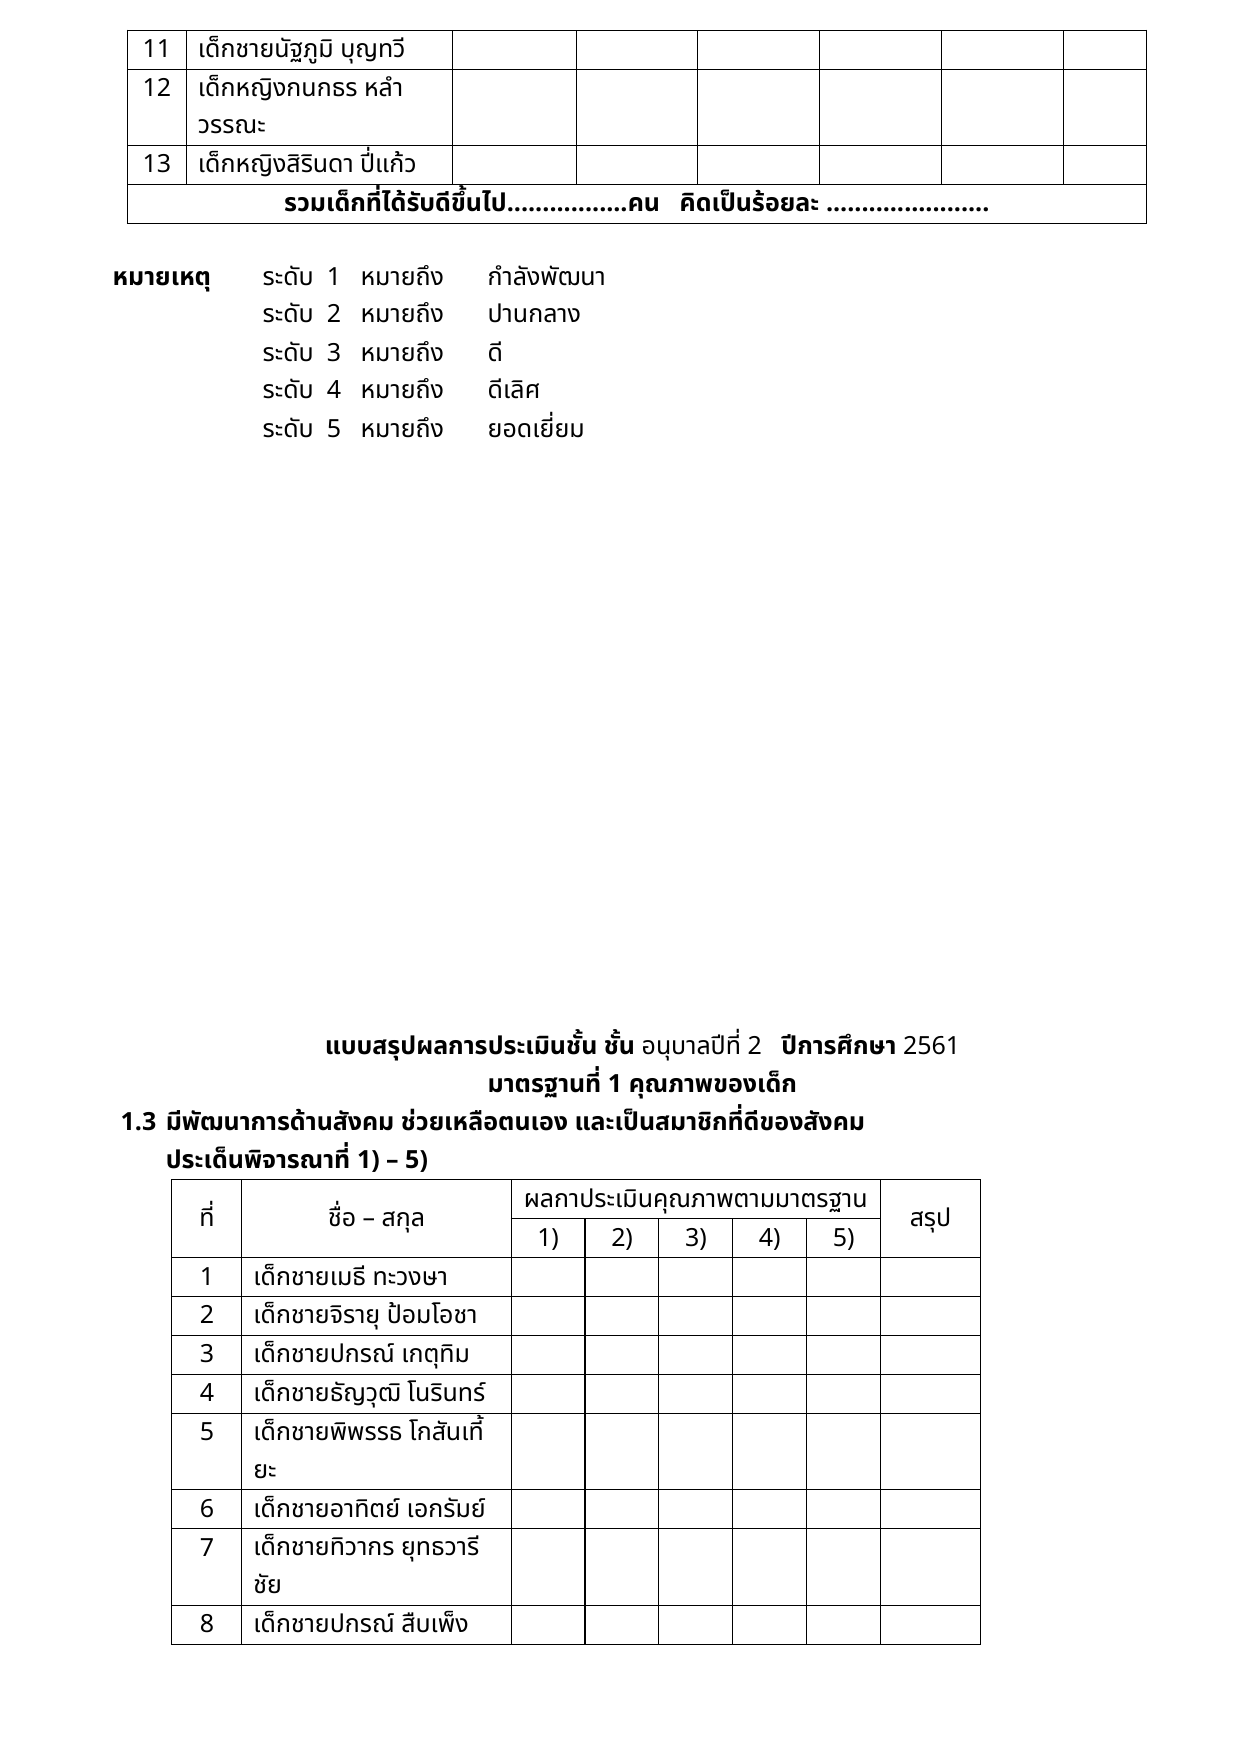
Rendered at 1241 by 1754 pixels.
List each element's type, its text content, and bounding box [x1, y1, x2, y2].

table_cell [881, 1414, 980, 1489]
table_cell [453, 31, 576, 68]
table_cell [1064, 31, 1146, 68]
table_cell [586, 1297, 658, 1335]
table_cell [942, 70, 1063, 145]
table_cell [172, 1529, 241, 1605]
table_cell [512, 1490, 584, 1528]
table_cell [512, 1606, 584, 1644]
list ประเด็นพิจารณาที่ 1) – 5) [166, 1141, 1172, 1179]
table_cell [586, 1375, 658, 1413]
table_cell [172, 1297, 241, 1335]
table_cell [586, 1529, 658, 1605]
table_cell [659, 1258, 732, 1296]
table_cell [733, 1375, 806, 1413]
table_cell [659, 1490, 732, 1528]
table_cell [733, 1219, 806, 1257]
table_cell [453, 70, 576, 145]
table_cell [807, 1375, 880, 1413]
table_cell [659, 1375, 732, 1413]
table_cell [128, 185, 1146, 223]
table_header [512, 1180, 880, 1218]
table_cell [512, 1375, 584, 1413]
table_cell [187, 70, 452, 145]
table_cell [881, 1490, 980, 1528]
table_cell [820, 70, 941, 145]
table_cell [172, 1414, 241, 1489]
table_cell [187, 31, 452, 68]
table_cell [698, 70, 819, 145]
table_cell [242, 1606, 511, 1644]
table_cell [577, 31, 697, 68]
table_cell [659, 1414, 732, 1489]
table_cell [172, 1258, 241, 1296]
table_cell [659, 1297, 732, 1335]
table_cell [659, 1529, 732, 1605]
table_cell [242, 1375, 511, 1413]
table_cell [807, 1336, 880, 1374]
list มีพัฒนาการด้านสังคม ช่วยเหลือตนเอง และเป็นสมาชิกที่ดีของสังคม [120, 1103, 1172, 1141]
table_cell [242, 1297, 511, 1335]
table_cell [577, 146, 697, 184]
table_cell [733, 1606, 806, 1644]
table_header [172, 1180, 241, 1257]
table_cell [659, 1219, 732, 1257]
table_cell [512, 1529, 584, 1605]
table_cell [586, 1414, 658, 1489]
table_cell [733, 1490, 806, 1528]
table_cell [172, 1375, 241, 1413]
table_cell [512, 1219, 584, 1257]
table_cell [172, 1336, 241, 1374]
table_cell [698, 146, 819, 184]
text ระดับ 3 หมายถึง ดี [112, 334, 1172, 372]
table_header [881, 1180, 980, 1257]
text ระดับ 2 หมายถึง ปานกลาง [112, 296, 1172, 334]
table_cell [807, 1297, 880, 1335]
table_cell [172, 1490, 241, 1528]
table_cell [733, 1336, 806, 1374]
text หมายเหตุ ระดับ 1 หมายถึง กำลังพัฒนา [112, 258, 1172, 296]
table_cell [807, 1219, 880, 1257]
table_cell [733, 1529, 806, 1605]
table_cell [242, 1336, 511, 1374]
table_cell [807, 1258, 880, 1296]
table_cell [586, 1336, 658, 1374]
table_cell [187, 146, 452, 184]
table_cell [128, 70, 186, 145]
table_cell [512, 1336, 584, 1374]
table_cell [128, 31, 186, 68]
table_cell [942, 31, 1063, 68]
text แบบสรุปผลการประเมินชั้น ชั้น อนุบาลปีที่ 2 ปีการศึกษา 2561 [112, 1027, 1172, 1065]
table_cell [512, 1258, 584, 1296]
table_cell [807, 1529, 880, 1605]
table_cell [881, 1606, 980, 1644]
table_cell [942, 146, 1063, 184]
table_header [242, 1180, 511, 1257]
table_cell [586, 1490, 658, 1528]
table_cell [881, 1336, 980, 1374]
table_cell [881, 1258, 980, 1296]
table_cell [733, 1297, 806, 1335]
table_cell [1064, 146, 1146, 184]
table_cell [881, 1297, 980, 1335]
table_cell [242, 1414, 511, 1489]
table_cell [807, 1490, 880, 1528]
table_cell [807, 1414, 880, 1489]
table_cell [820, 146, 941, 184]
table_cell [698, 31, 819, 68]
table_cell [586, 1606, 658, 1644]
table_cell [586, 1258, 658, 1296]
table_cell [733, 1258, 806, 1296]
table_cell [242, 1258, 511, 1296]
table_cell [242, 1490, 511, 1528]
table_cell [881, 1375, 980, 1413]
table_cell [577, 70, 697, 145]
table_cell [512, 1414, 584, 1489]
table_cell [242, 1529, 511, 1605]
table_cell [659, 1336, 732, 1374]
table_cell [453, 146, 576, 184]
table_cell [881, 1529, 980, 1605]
text ระดับ 5 หมายถึง ยอดเยี่ยม [112, 410, 1172, 448]
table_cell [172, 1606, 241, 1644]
text มาตรฐานที่ 1 คุณภาพของเด็ก [112, 1065, 1172, 1103]
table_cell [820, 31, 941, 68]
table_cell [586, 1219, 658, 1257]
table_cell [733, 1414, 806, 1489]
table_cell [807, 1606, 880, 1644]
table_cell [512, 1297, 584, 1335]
text ระดับ 4 หมายถึง ดีเลิศ [112, 372, 1172, 410]
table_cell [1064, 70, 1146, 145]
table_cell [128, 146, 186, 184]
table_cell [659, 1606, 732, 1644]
